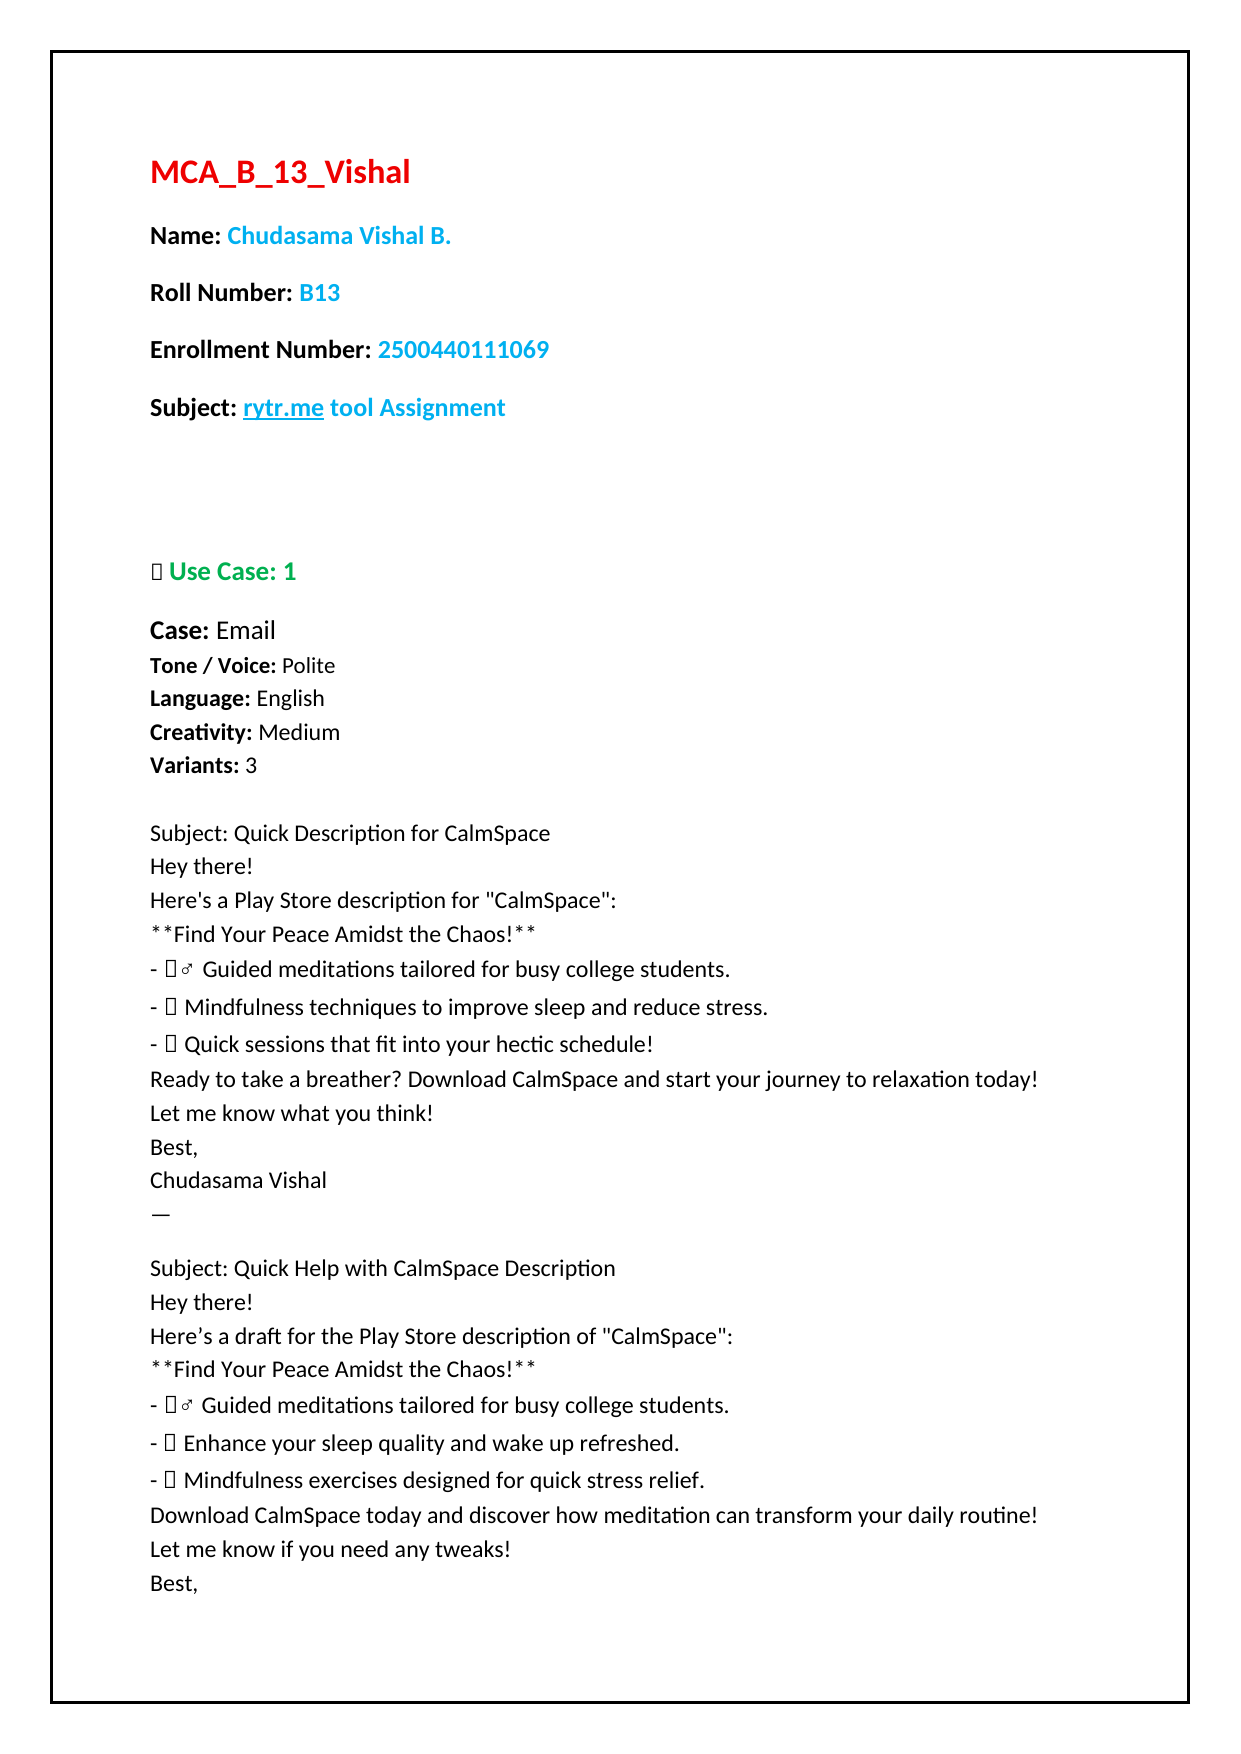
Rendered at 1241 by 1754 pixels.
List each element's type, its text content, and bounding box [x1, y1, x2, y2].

text - 🌙 Enhance your sleep quality and wake up refreshed. [150, 1426, 1090, 1458]
text Here’s a draft for the Play Store description of "CalmSpace": [150, 1321, 1090, 1350]
text - 🌙 Mindfulness techniques to improve sleep and reduce stress. [150, 990, 1090, 1022]
text Subject: Quick Description for CalmSpace [150, 818, 1090, 847]
text Let me know if you need any tweaks! [150, 1534, 1090, 1563]
text Variants: 3 [150, 750, 1090, 780]
text Roll Number: B13 [150, 276, 1090, 308]
text Best, [150, 1568, 1090, 1597]
text Let me know what you think! [150, 1098, 1090, 1127]
text Hey there! [150, 1287, 1090, 1316]
text - 📅 Quick sessions that fit into your hectic schedule! [150, 1027, 1090, 1060]
text Hey there! [150, 851, 1090, 881]
text Subject: Quick Help with CalmSpace Description [150, 1253, 1090, 1283]
text Subject: rytr.me tool Assignment [150, 391, 1090, 423]
text - 🧘‍♂️ Guided meditations tailored for busy college students. [150, 1388, 1090, 1421]
text Download CalmSpace today and discover how meditation can transform your daily routine! [150, 1500, 1090, 1529]
text **Find Your Peace Amidst the Chaos!** [150, 1354, 1090, 1384]
text Best, [150, 1132, 1090, 1161]
text Here's a Play Store description for "CalmSpace": [150, 885, 1090, 914]
text Enrollment Number: 2500440111069 [150, 334, 1090, 365]
text Name: Chudasama Vishal B. [150, 219, 1090, 251]
text Language: English [150, 683, 1090, 712]
text 🎯 Use Case: 1 [150, 554, 1090, 587]
text MCA_B_13_Vishal [150, 150, 1090, 192]
text Case: Email [150, 613, 1090, 646]
text - 🌼 Mindfulness exercises designed for quick stress relief. [150, 1463, 1090, 1496]
text Ready to take a breather? Download CalmSpace and start your journey to relaxation today! [150, 1064, 1090, 1094]
text Chudasama Vishal [150, 1165, 1090, 1195]
text **Find Your Peace Amidst the Chaos!** [150, 919, 1090, 948]
text - 🧘‍♂️ Guided meditations tailored for busy college students. [150, 952, 1090, 985]
text Creativity: Medium [150, 717, 1090, 746]
text Tone / Voice: Polite [150, 651, 1090, 679]
text — [150, 1199, 1090, 1228]
